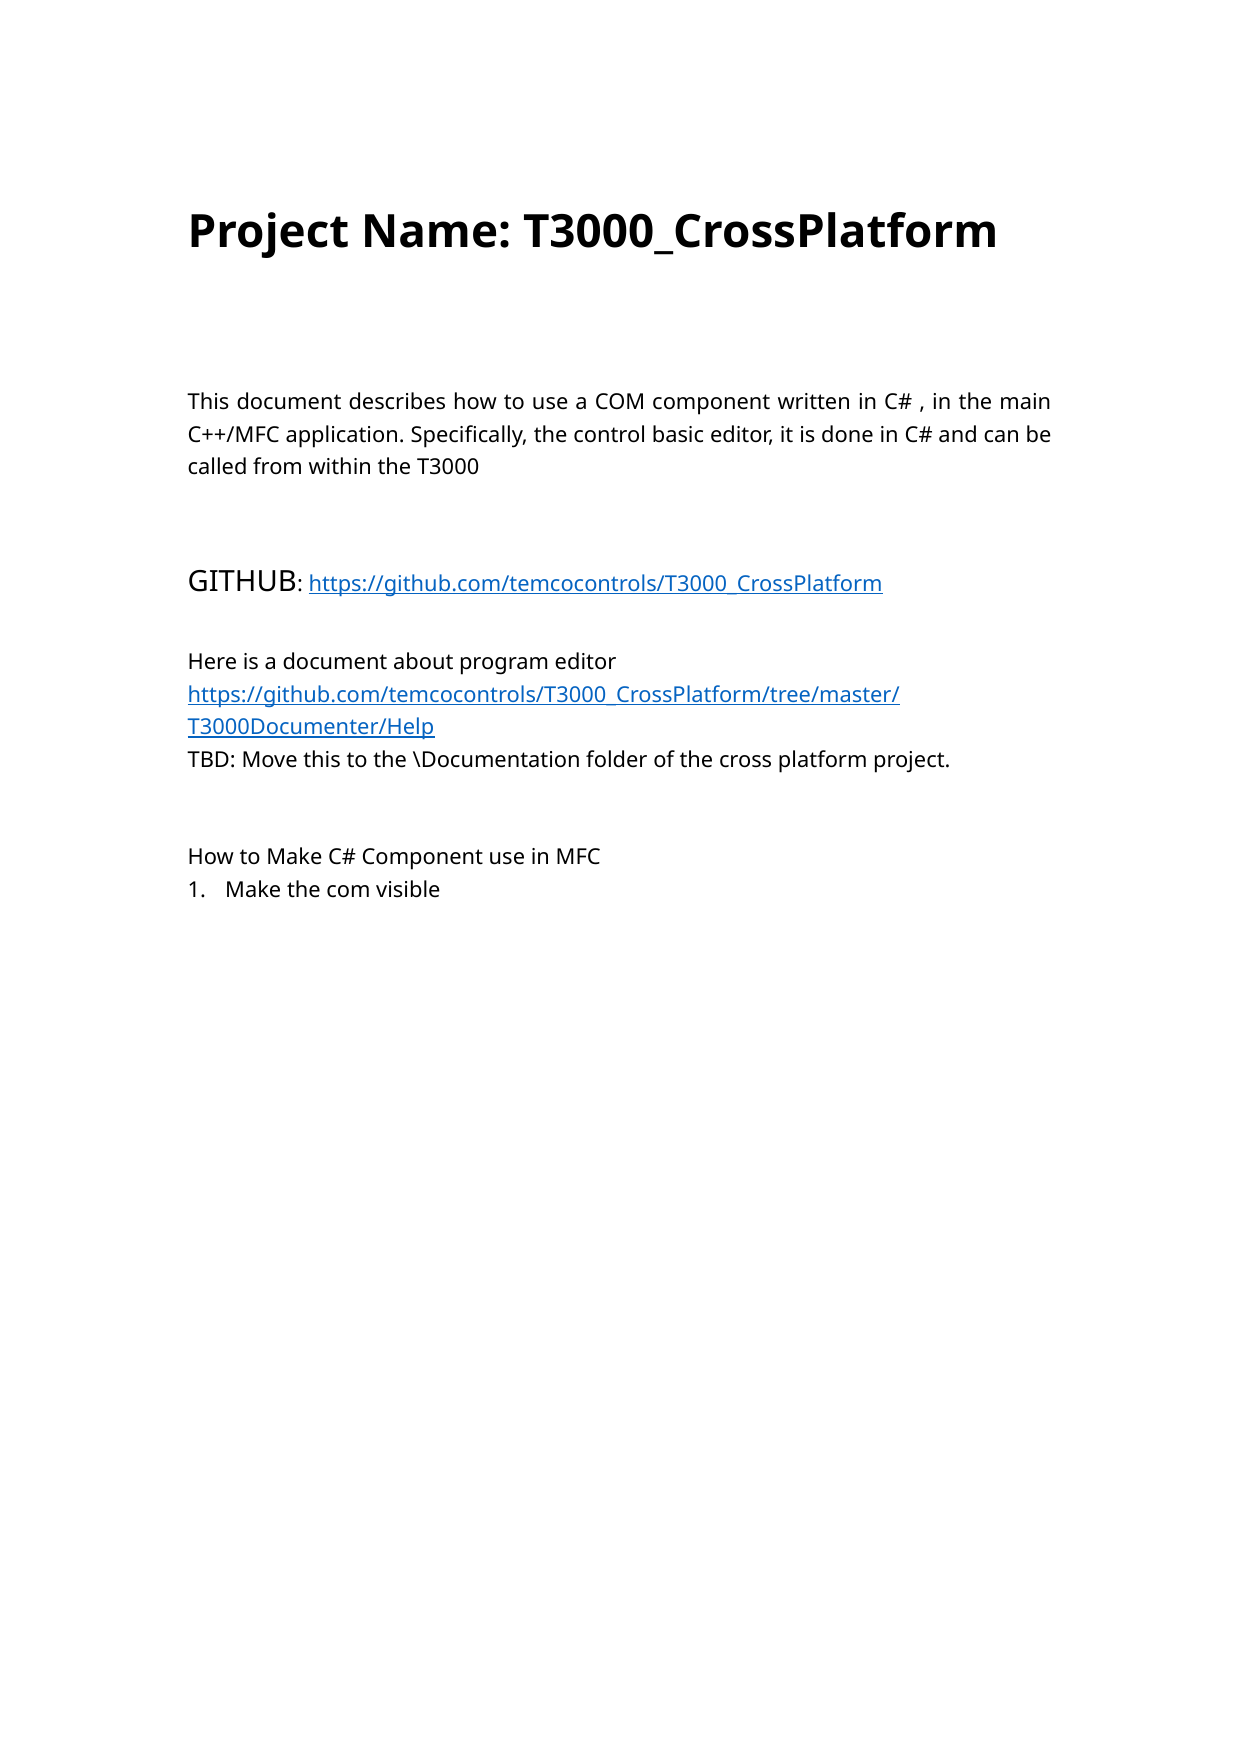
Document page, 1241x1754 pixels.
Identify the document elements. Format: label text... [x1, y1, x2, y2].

text https://github.com/temcocontrols/T3000_CrossPlatform/tree/master/T3000Documenter/Help [187, 677, 1053, 742]
list Make the com visible [187, 872, 1053, 905]
text TBD: Move this to the \Documentation folder of the cross platform project. [187, 742, 1053, 775]
text This document describes how to use a COM component written in C# , in the main C++/MFC application. Specifically, the control basic editor, it is done in C# and can be called from within the T3000 [187, 385, 1053, 482]
text Here is a document about program editor [187, 645, 1053, 677]
text GITHUB: https://github.com/temcocontrols/T3000_CrossPlatform [187, 547, 1053, 612]
subtitle Project Name: T3000_CrossPlatform [187, 197, 1053, 262]
text How to Make C# Component use in MFC [187, 840, 1053, 872]
